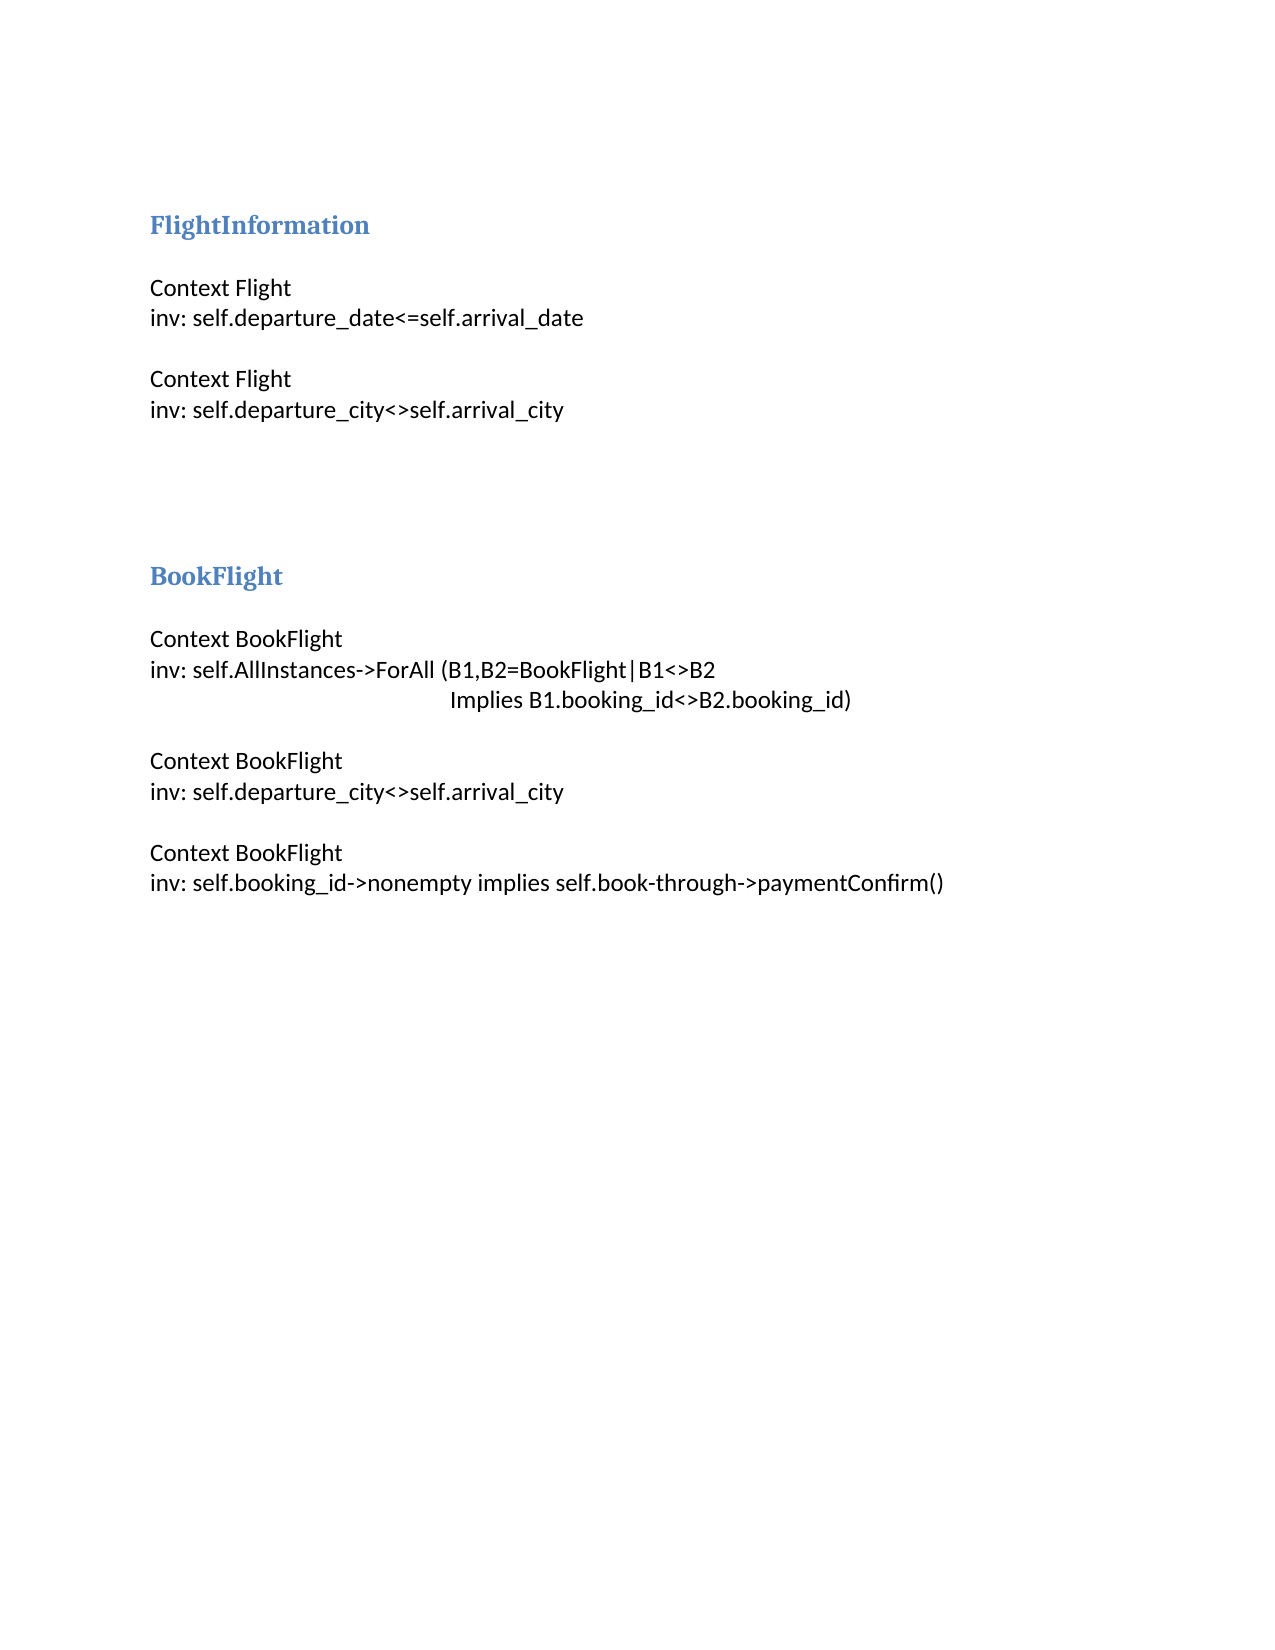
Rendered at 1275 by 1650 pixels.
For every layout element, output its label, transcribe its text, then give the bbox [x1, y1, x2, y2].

text Context BookFlight [150, 745, 1125, 776]
text inv: self.departure_city<>self.arrival_city [150, 776, 1125, 806]
text inv: self.AllInstances->ForAll (B1,B2=BookFlight|B1<>B2 [150, 654, 1125, 684]
text BookFlight [150, 561, 1125, 592]
text FlightInformation [150, 210, 1125, 241]
text inv: self.departure_date<=self.arrival_date [150, 303, 1125, 333]
text Context Flight [150, 363, 1125, 394]
text Context BookFlight [150, 837, 1125, 867]
text Context BookFlight [150, 624, 1125, 654]
text inv: self.booking_id->nonempty implies self.book-through->paymentConfirm() [150, 867, 1125, 898]
text inv: self.departure_city<>self.arrival_city [150, 394, 1125, 424]
text Implies B1.booking_id<>B2.booking_id) [450, 684, 1125, 714]
text Context Flight [150, 272, 1125, 303]
